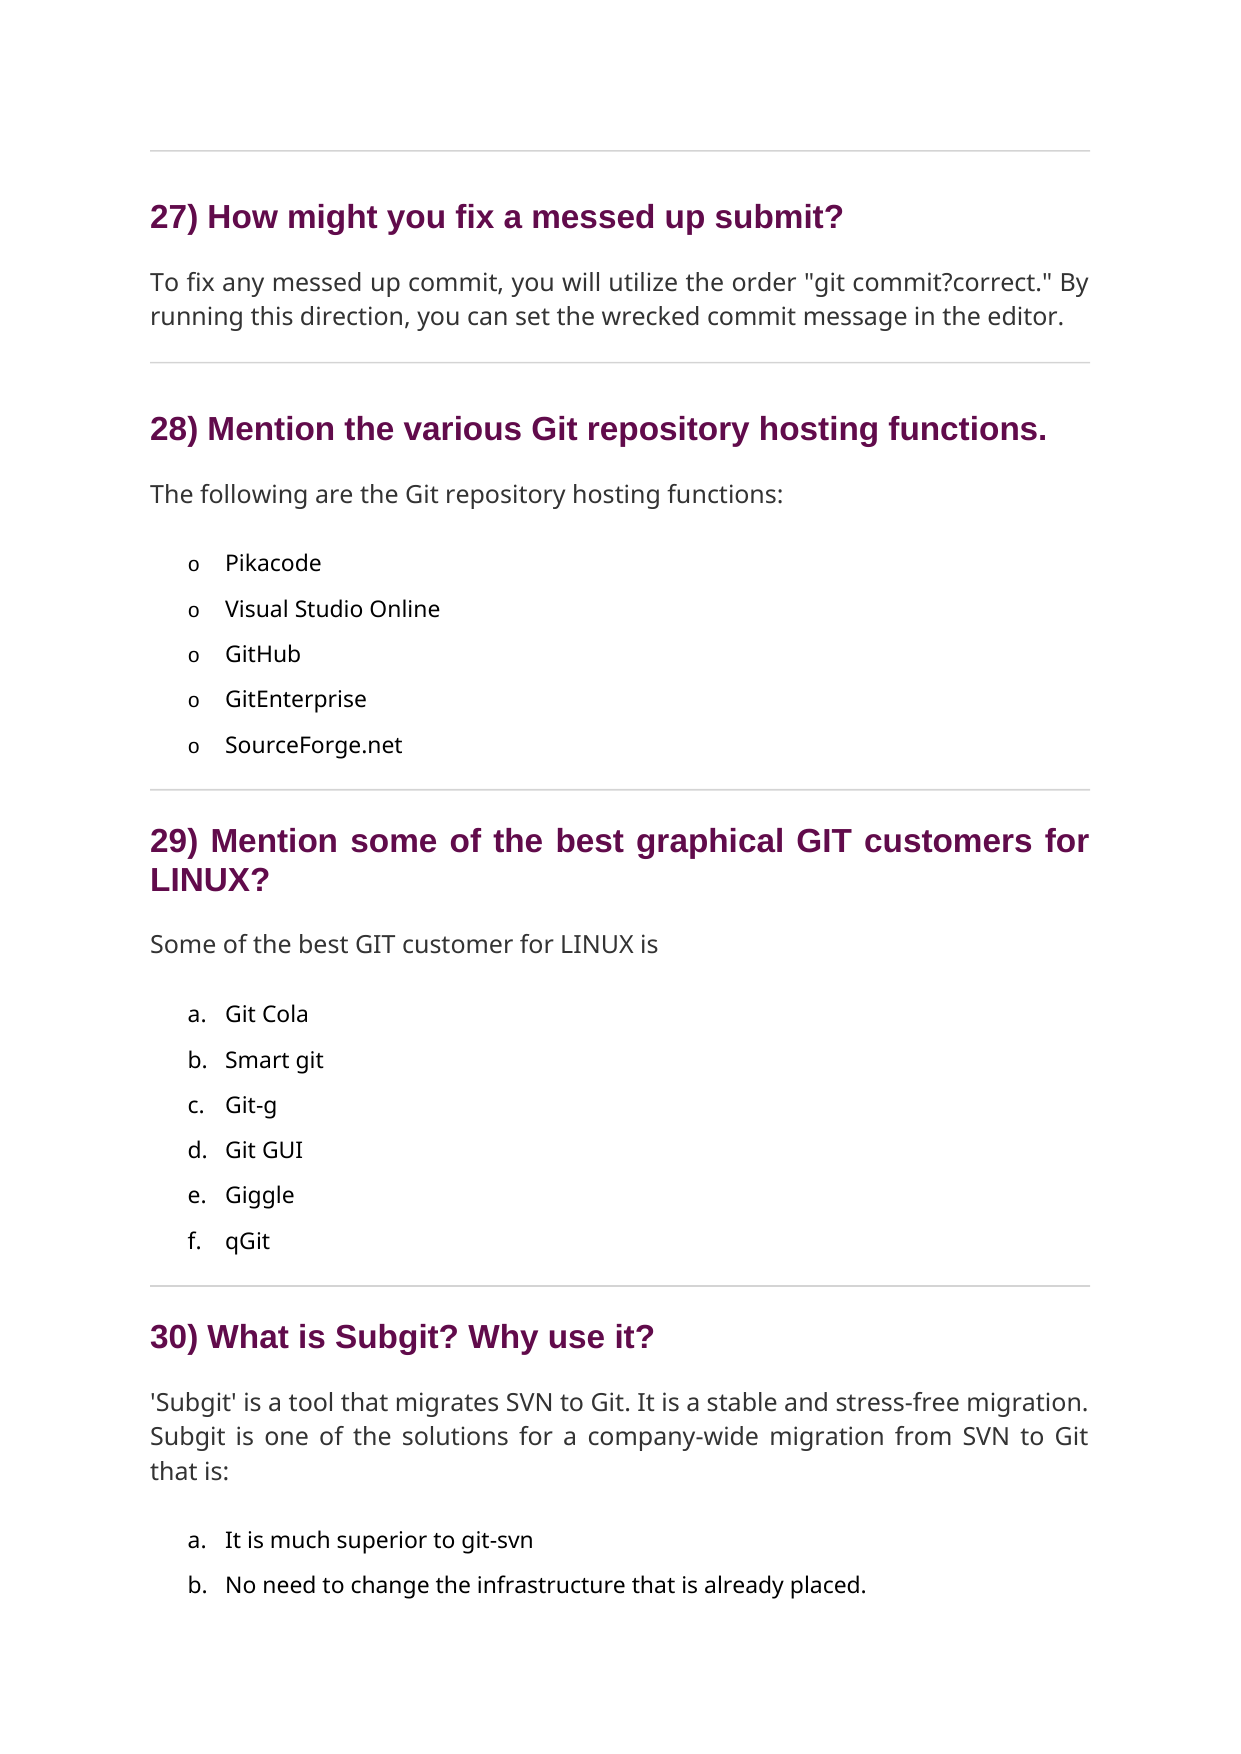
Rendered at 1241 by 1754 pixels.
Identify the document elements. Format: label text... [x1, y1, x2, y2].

list Git GUI [187, 1126, 1090, 1165]
list Pikacode [187, 539, 1090, 578]
list qGit [187, 1217, 1090, 1256]
list GitHub [187, 630, 1090, 669]
subtitle 29) Mention some of the best graphical GIT customers for LINUX? [150, 821, 1090, 898]
subtitle 27) How might you fix a messed up submit? [150, 197, 1090, 235]
list No need to change the infrastructure that is already placed. [187, 1562, 1090, 1601]
list Git Cola [187, 990, 1090, 1029]
text Some of the best GIT customer for LINUX is [150, 927, 1090, 961]
list SourceForge.net [187, 721, 1090, 760]
list Visual Studio Online [187, 585, 1090, 624]
subtitle 28) Mention the various Git repository hosting functions. [150, 409, 1090, 447]
list It is much superior to git-svn [187, 1516, 1090, 1555]
list Git-g [187, 1081, 1090, 1120]
subtitle 30) What is Subgit? Why use it? [150, 1317, 1090, 1356]
text 'Subgit' is a tool that migrates SVN to Git. It is a stable and stress-free migration. Subgit is one of the solutions for a company-wide migration from SVN to Git that is: [150, 1385, 1090, 1487]
list Giggle [187, 1172, 1090, 1211]
text To fix any messed up commit, you will utilize the order "git commit?correct." By running this direction, you can set the wrecked commit message in the editor. [150, 264, 1090, 333]
text The following are the Git repository hosting functions: [150, 476, 1090, 510]
list Smart git [187, 1036, 1090, 1075]
list GitEnterprise [187, 675, 1090, 714]
